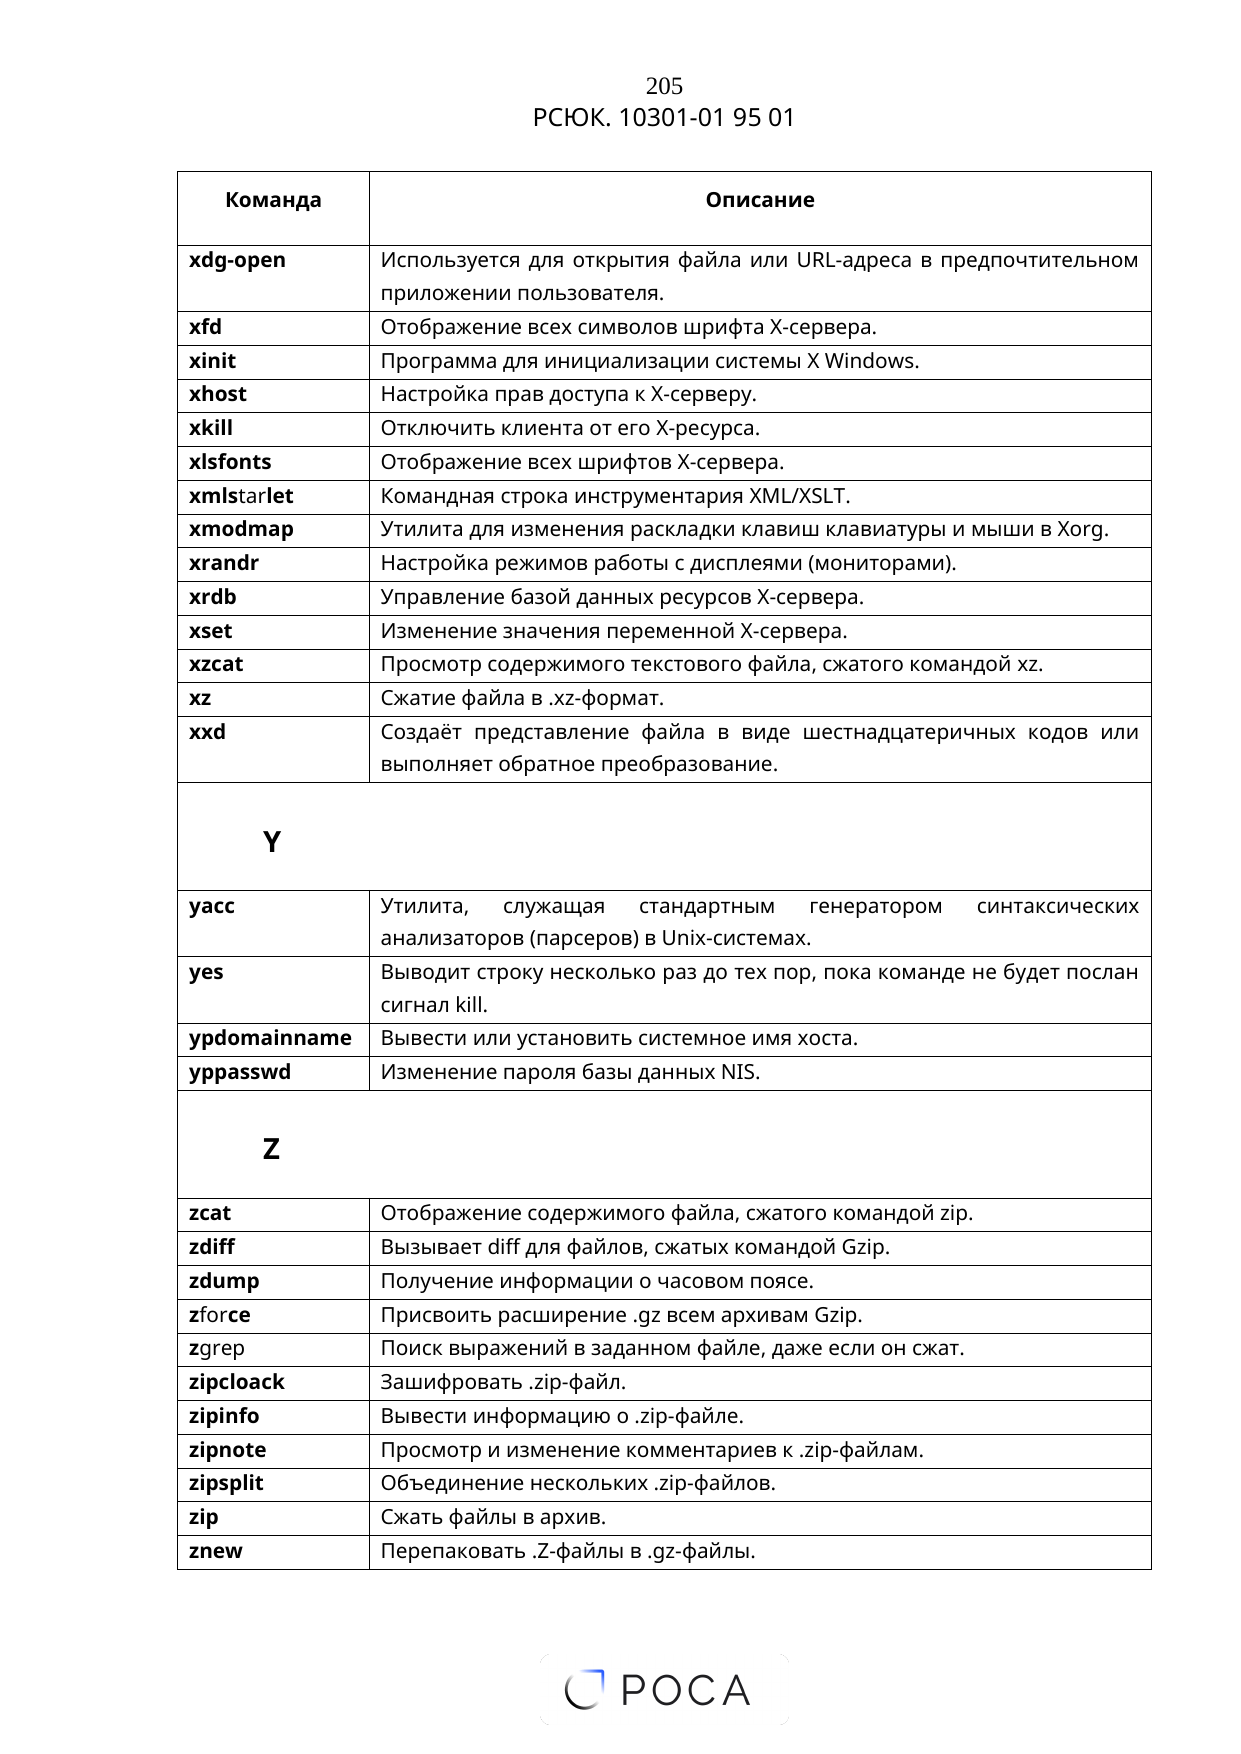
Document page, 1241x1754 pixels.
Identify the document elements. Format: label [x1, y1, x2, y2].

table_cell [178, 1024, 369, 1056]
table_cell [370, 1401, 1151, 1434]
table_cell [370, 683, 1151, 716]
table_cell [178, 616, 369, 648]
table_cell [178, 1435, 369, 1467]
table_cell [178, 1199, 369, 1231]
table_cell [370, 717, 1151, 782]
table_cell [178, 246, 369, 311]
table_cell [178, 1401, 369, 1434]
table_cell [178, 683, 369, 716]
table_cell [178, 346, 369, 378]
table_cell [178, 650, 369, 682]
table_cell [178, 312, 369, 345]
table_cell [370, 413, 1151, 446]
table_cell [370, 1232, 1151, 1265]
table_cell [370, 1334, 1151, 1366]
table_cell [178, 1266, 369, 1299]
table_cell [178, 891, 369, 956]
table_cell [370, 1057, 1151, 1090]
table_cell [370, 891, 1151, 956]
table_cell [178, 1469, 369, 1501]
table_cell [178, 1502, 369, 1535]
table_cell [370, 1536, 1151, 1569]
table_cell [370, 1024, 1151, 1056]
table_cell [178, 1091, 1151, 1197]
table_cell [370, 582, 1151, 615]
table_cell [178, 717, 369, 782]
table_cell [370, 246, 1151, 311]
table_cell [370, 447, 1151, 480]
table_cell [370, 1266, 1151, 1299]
picture [540, 1654, 789, 1725]
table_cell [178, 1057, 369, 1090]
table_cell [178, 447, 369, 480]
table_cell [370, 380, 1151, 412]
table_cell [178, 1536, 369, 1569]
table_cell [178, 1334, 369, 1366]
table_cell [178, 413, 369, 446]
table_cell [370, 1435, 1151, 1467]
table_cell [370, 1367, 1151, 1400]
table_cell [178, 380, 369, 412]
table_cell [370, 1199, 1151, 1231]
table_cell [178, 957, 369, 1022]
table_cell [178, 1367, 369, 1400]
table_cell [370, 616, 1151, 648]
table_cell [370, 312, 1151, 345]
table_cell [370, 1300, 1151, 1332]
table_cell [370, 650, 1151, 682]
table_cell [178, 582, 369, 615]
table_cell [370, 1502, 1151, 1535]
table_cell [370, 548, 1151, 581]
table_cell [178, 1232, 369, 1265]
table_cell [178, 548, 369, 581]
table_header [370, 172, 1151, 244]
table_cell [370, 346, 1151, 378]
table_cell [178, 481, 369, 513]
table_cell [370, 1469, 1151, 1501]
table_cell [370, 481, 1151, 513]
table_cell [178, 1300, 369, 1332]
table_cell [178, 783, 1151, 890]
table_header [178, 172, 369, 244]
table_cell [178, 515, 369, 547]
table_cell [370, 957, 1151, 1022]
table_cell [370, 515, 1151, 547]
